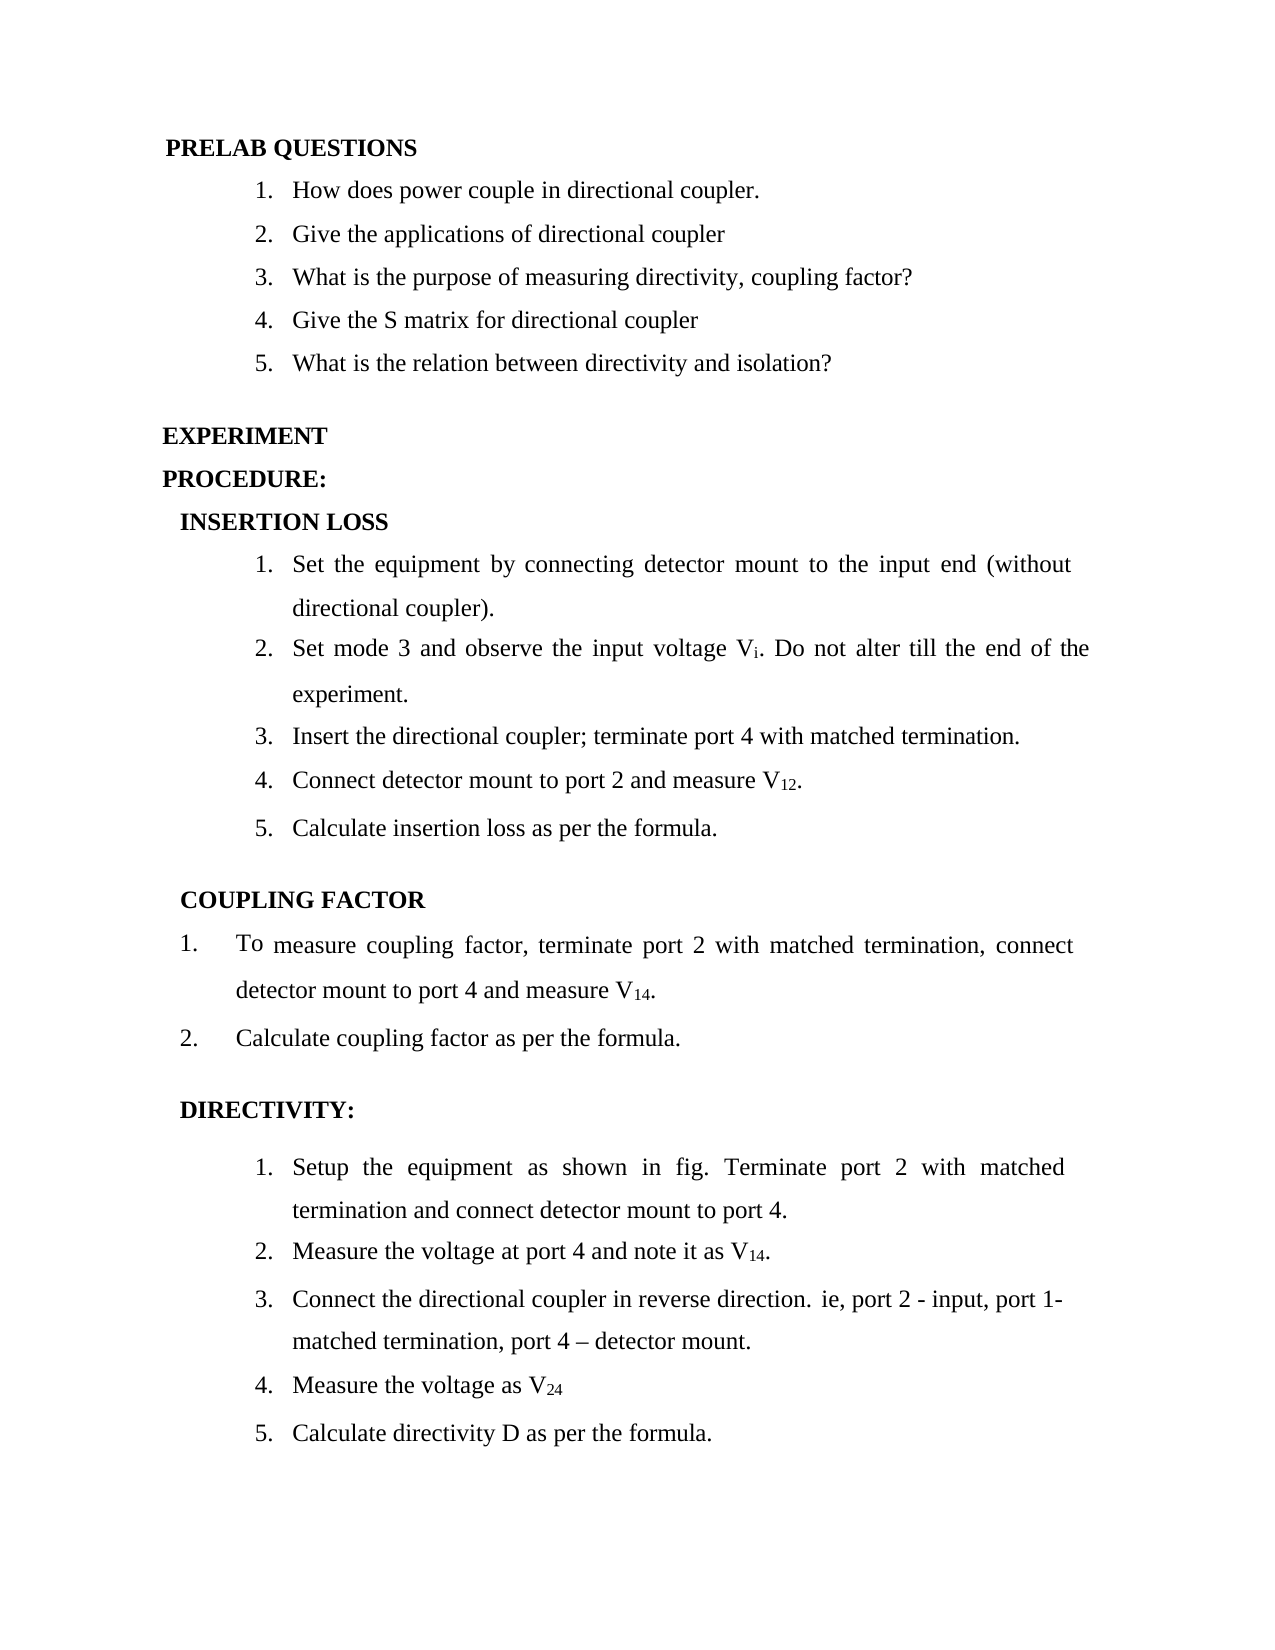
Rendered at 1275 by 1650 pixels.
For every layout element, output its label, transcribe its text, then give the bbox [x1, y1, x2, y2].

list Measure the voltage at port 4 and note it as V14. [254, 1238, 1142, 1268]
subtitle PRELAB QUESTIONS [133, 133, 417, 162]
list Give the applications of directional coupler [254, 219, 1142, 247]
list To measure coupling factor, terminate port 2 with matched termination, connect detector mount to port 4 and measure V14. [179, 928, 1078, 1006]
list Calculate directivity D as per the formula. [254, 1418, 1142, 1447]
list Measure the voltage as V24 [254, 1370, 1142, 1401]
list How does power couple in directional coupler. [254, 176, 1142, 204]
subtitle DIRECTIVITY: [179, 1095, 1142, 1124]
list Connect detector mount to port 2 and measure V12. [254, 765, 1142, 796]
list Calculate coupling factor as per the formula. [179, 1023, 1142, 1052]
subtitle EXPERIMENT PROCEDURE: [162, 421, 349, 493]
list Connect the directional coupler in reverse direction. ie, port 2 - input, port 1- matched termination, port 4 – detector mount. [254, 1284, 1088, 1355]
list Calculate insertion loss as per the formula. [254, 813, 1142, 842]
text experiment. [292, 679, 1142, 707]
list Set mode 3 and observe the input voltage Vi. Do not alter till the end of the [254, 636, 1142, 665]
list What is the relation between directivity and isolation? [254, 348, 1142, 377]
list Give the S matrix for directional coupler [254, 305, 1142, 334]
subtitle COUPLING FACTOR [133, 885, 425, 914]
list What is the purpose of measuring directivity, coupling factor? [254, 262, 1142, 291]
text INSERTION LOSS [179, 507, 1142, 536]
list Set the equipment by connecting detector mount to the input end (without directional coupler). [254, 549, 1076, 621]
list Setup the equipment as shown in fig. Terminate port 2 with matched termination and connect detector mount to port 4. [254, 1152, 1069, 1224]
list Insert the directional coupler; terminate port 4 with matched termination. [254, 721, 1142, 750]
